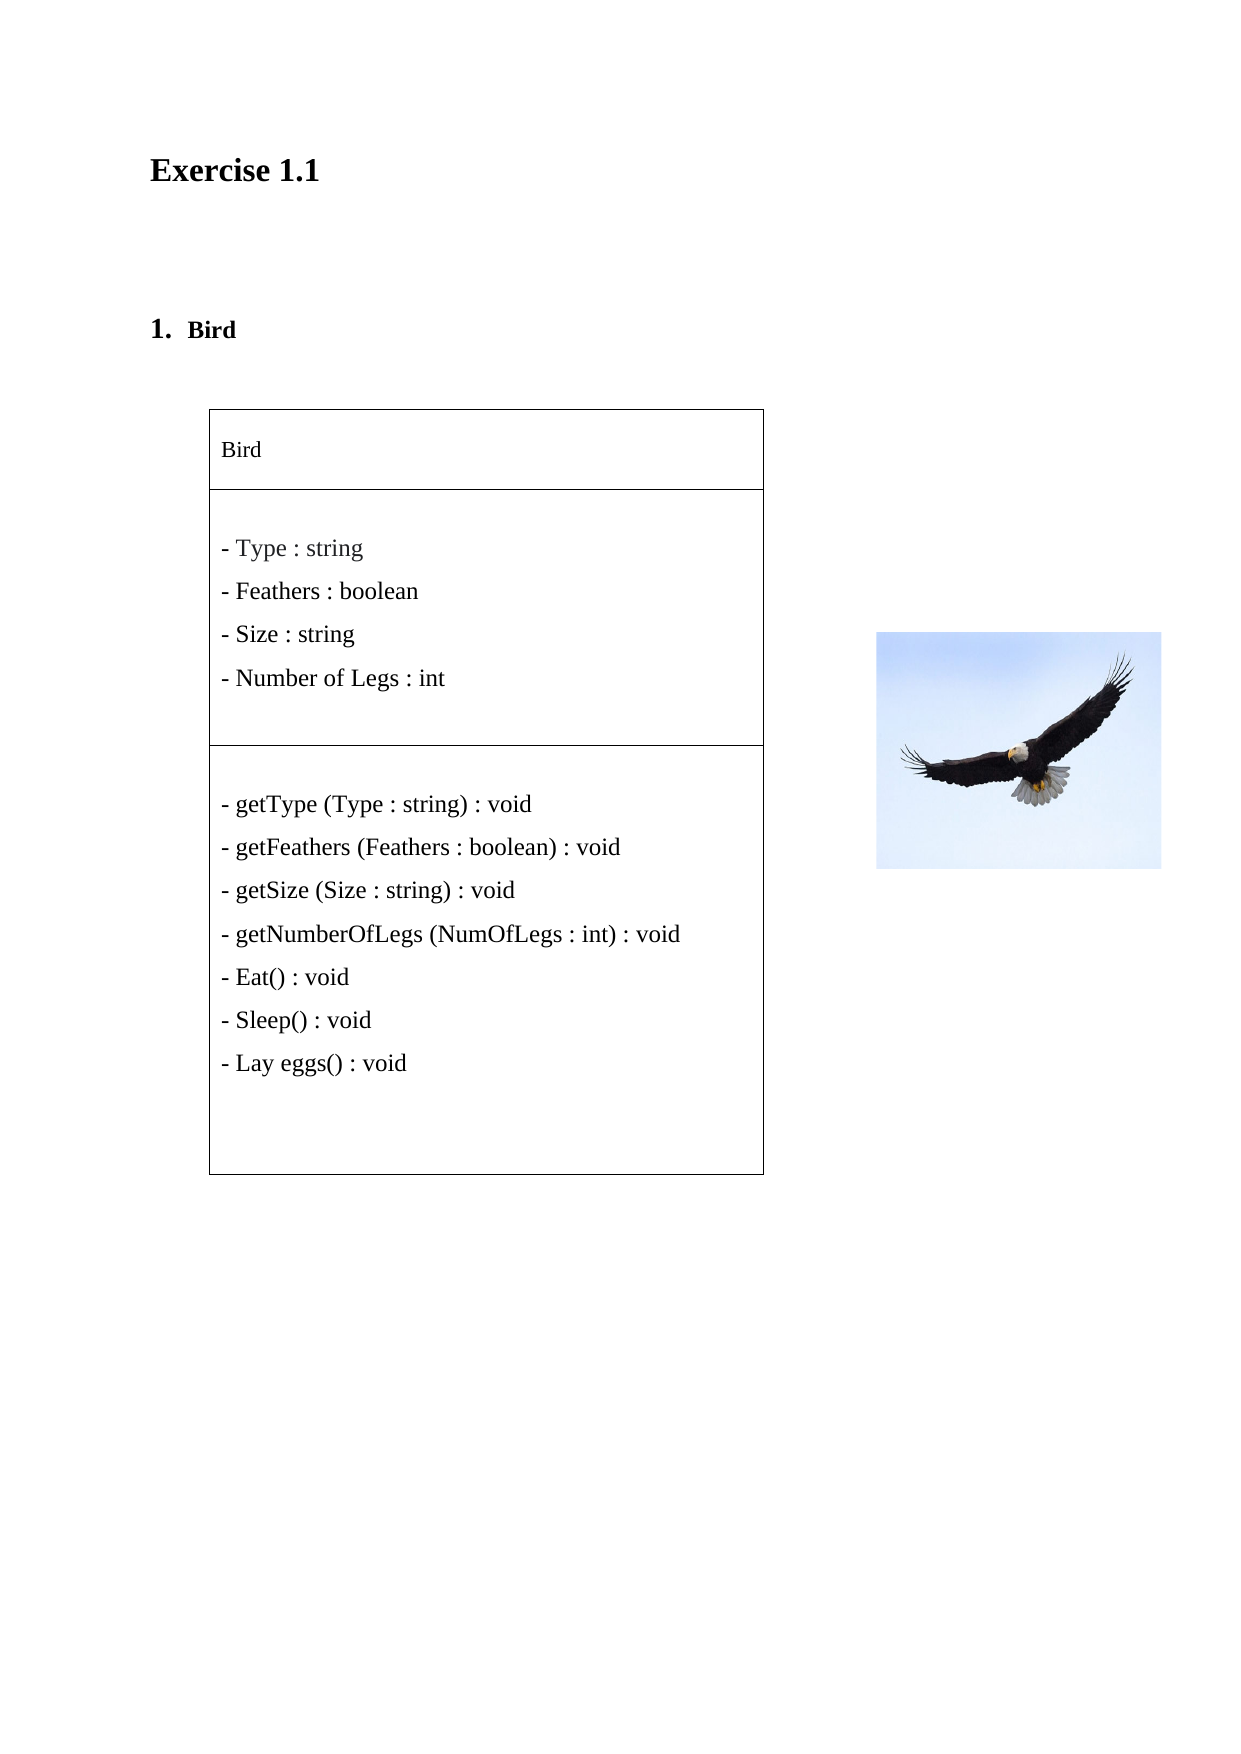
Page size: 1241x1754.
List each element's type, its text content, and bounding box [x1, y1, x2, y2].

table_cell - Type : string - Feathers : boolean - Size : string - Number of Legs : int [210, 490, 763, 745]
table_cell - getType (Type : string) : void - getFeathers (Feathers : boolean) : void - getSize (Size : string) : void - getNumberOfLegs (NumOfLegs : int) : void - Eat() : void - Sleep() : void - Lay eggs() : void [210, 746, 763, 1174]
text Exercise 1.1 [150, 150, 1090, 188]
picture [876, 632, 1162, 869]
list Bird [150, 311, 1090, 345]
table_header Bird [210, 410, 763, 489]
